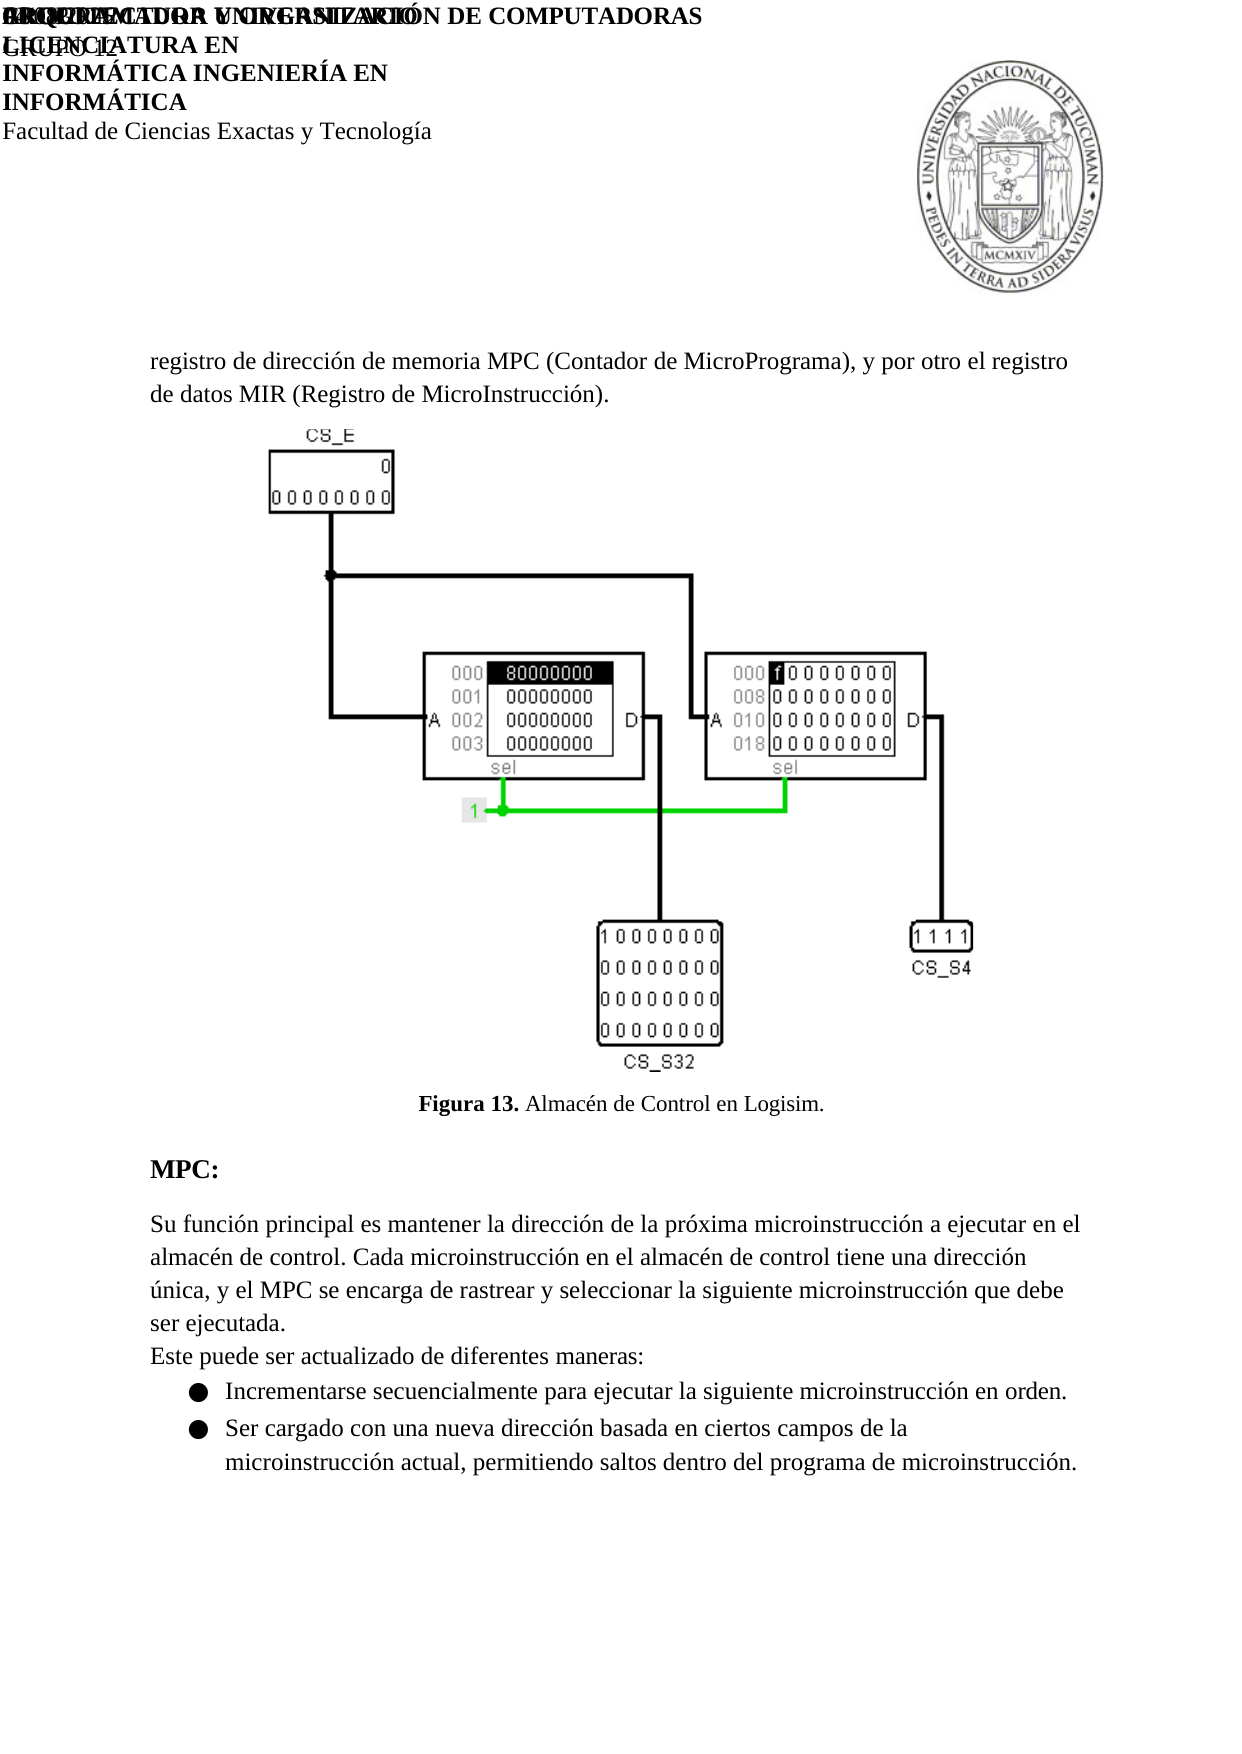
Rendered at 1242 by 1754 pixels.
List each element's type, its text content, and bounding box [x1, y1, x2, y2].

picture [268, 429, 974, 446]
text registro de dirección de memoria MPC (Contador de MicroPrograma), y por otro el registro de datos MIR (Registro de MicroInstrucción). [150, 346, 1085, 408]
text Este puede ser actualizado de diferentes maneras: [150, 1341, 1094, 1370]
picture [916, 60, 1104, 294]
list Ser cargado con una nueva dirección basada en ciertos campos de la microinstrucción actual, permitiendo saltos dentro del programa de microinstrucción. [187, 1409, 1083, 1476]
list Incrementarse secuencialmente para ejecutar la siguiente microinstrucción en orden. [187, 1373, 1094, 1407]
subtitle MPC: [150, 1153, 1094, 1184]
text Figura 13. Almacén de Control en Logisim. [150, 446, 1093, 1117]
